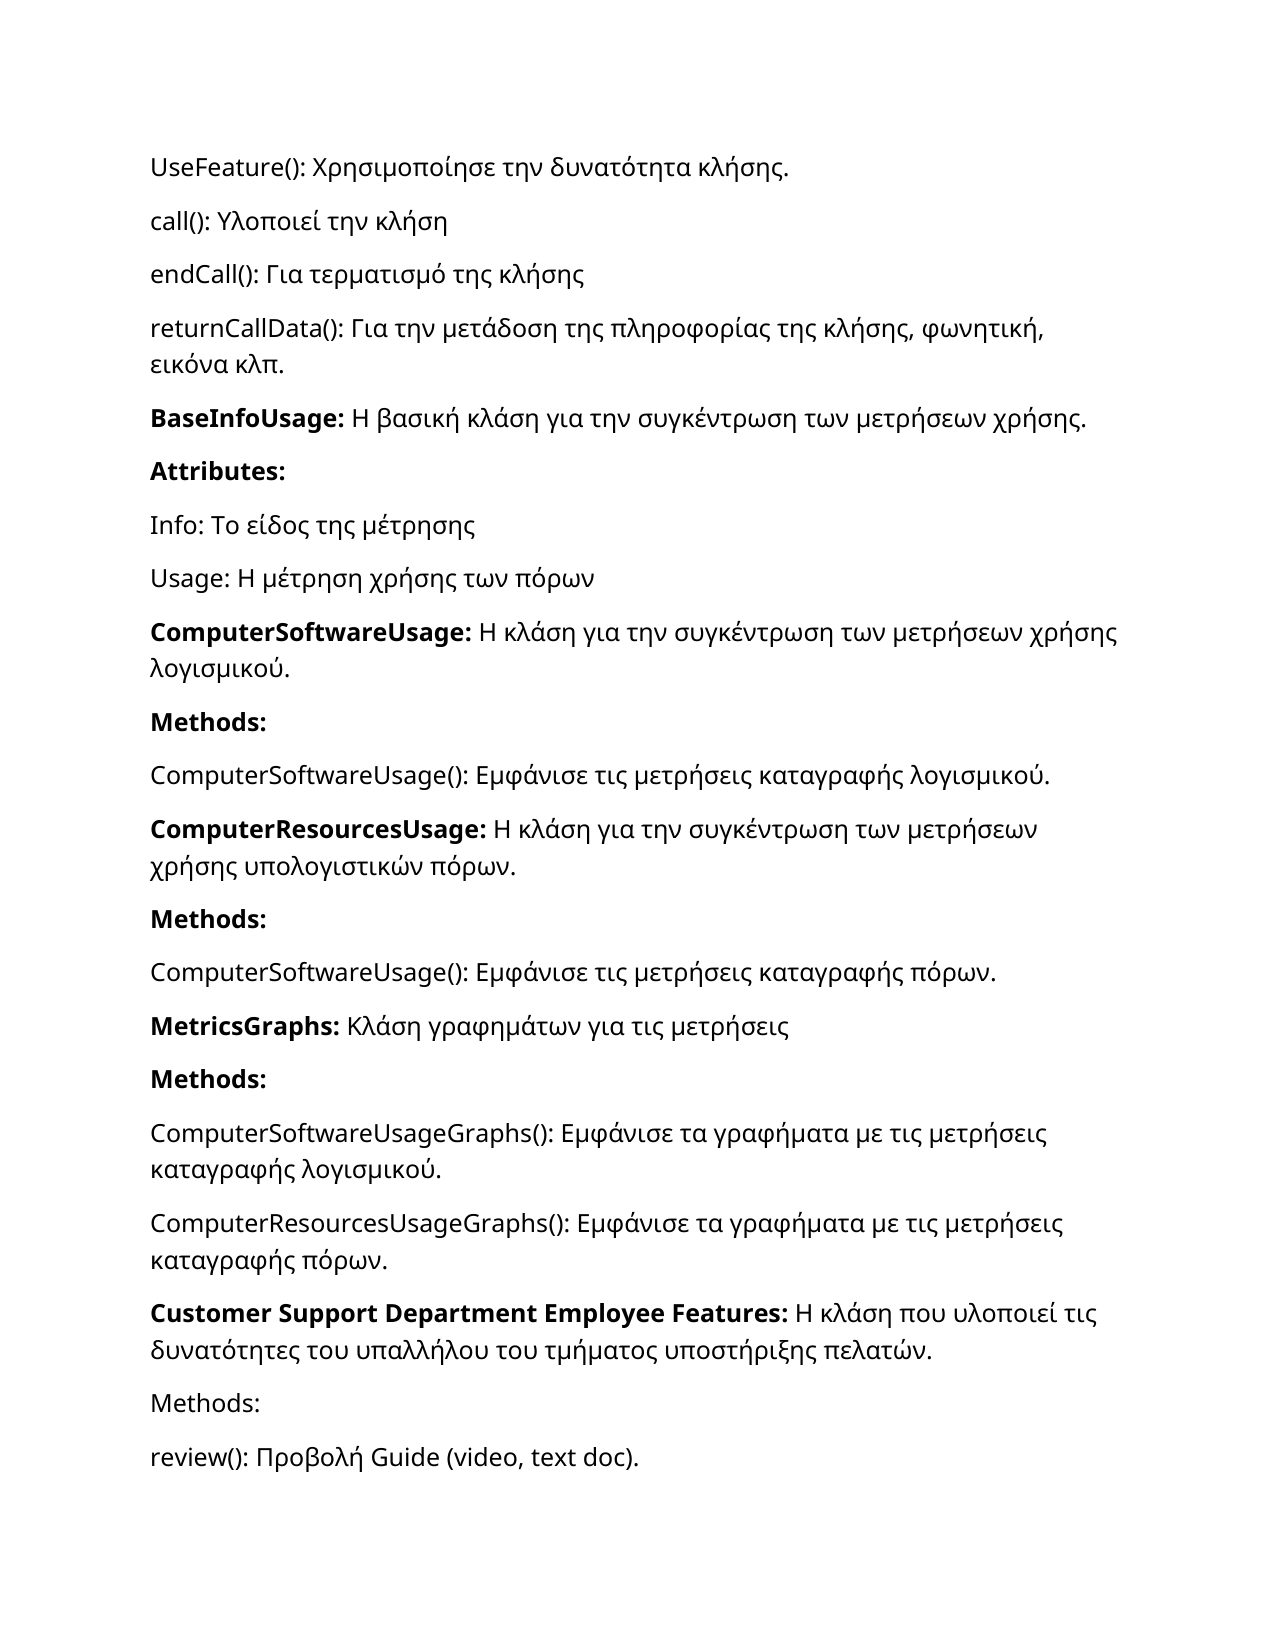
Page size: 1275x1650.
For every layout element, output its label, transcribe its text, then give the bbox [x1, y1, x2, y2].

text Customer Support Department Employee Features: Η κλάση που υλοποιεί τις δυνατότητες του υπαλλήλου του τμήματος υποστήριξης πελατών. [150, 1296, 1125, 1367]
text Usage: Η μέτρηση χρήσης των πόρων [150, 561, 1125, 595]
text endCall(): Για τερματισμό της κλήσης [150, 257, 1125, 291]
text returnCallData(): Για την μετάδοση της πληροφορίας της κλήσης, φωνητική, εικόνα κλπ. [150, 310, 1125, 381]
text call(): Υλοποιεί την κλήση [150, 203, 1125, 237]
text ComputerResourcesUsage: Η κλάση για την συγκέντρωση των μετρήσεων χρήσης υπολογιστικών πόρων. [150, 811, 1125, 882]
text Methods: [150, 1386, 1125, 1420]
text ComputerResourcesUsageGraphs(): Εμφάνισε τα γραφήματα με τις μετρήσεις καταγραφής πόρων. [150, 1206, 1125, 1276]
text Methods: [150, 704, 1125, 738]
text UseFeature(): Χρησιμοποίησε την δυνατότητα κλήσης. [150, 150, 1125, 184]
text Info: Το είδος της μέτρησης [150, 507, 1125, 541]
text Methods: [150, 902, 1125, 936]
text ComputerSoftwareUsageGraphs(): Εμφάνισε τα γραφήματα με τις μετρήσεις καταγραφής λογισμικού. [150, 1115, 1125, 1186]
text Attributes: [150, 454, 1125, 488]
text ComputerSoftwareUsage(): Εμφάνισε τις μετρήσεις καταγραφής λογισμικού. [150, 758, 1125, 792]
text review(): Προβολή Guide (video, text doc). [150, 1439, 1125, 1473]
text BaseInfoUsage: Η βασική κλάση για την συγκέντρωση των μετρήσεων χρήσης. [150, 401, 1125, 434]
text ComputerSoftwareUsage: Η κλάση για την συγκέντρωση των μετρήσεων χρήσης λογισμικού. [150, 614, 1125, 685]
text Methods: [150, 1062, 1125, 1096]
text ComputerSoftwareUsage(): Εμφάνισε τις μετρήσεις καταγραφής πόρων. [150, 955, 1125, 989]
text MetricsGraphs: Κλάση γραφημάτων για τις μετρήσεις [150, 1008, 1125, 1042]
